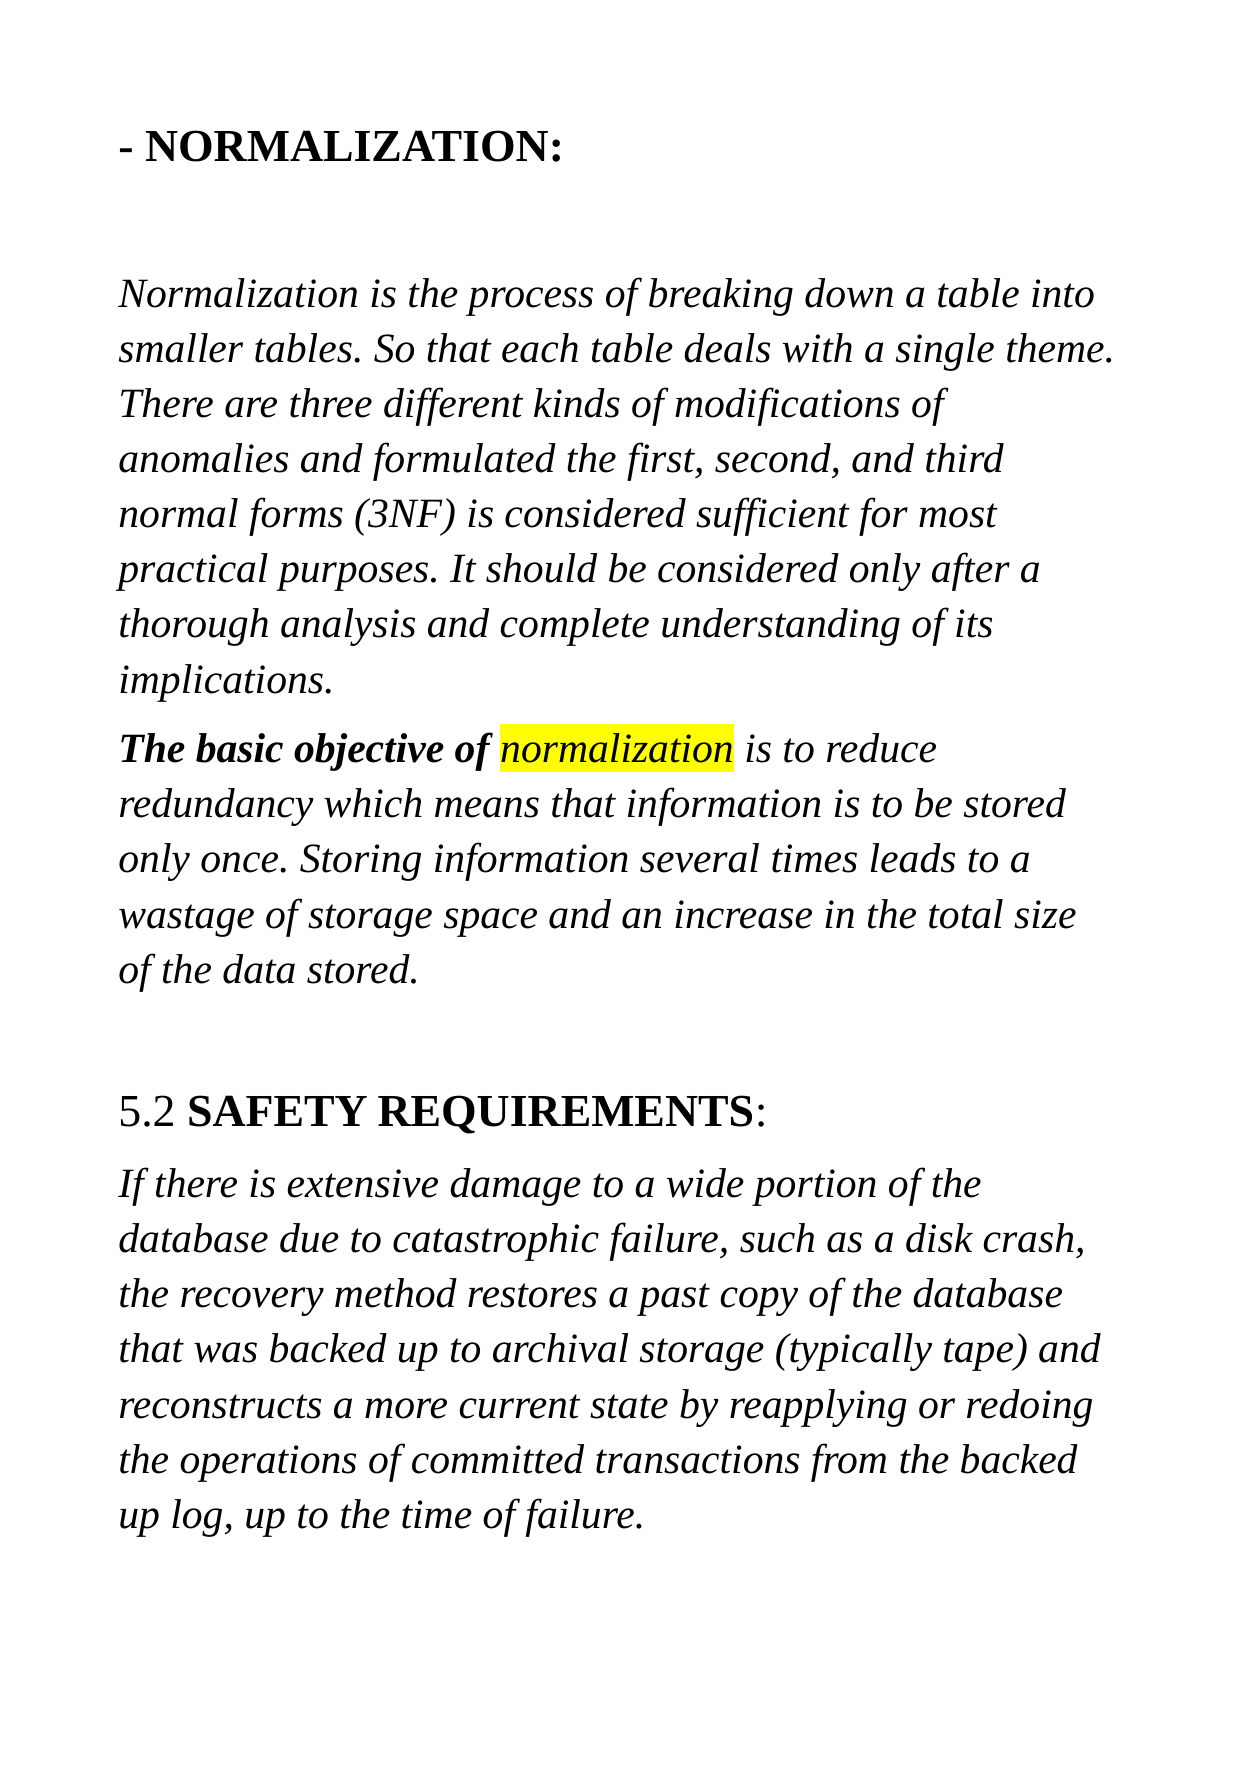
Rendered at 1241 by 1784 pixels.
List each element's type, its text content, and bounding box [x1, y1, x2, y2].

text - NORMALIZATION: [118, 118, 1122, 171]
text 5.2 SAFETY REQUIREMENTS: [118, 1083, 1122, 1136]
text If there is extensive damage to a wide portion of the database due to catastrophic failure, such as a disk crash, the recovery method restores a past copy of the database that was backed up to archival storage (typically tape) and reconstructs a more current state by reapplying or redoing the operations of committed transactions from the backed up log, up to the time of failure. [118, 1159, 1122, 1537]
text The basic objective of normalization is to reduce redundancy which means that information is to be stored only once. Storing information several times leads to a wastage of storage space and an increase in the total size of the data stored. [118, 724, 1122, 992]
text Normalization is the process of breaking down a table into smaller tables. So that each table deals with a single theme. There are three different kinds of modifications of anomalies and formulated the first, second, and third normal forms (3NF) is considered sufficient for most practical purposes. It should be considered only after a thorough analysis and complete understanding of its implications. [118, 268, 1122, 702]
